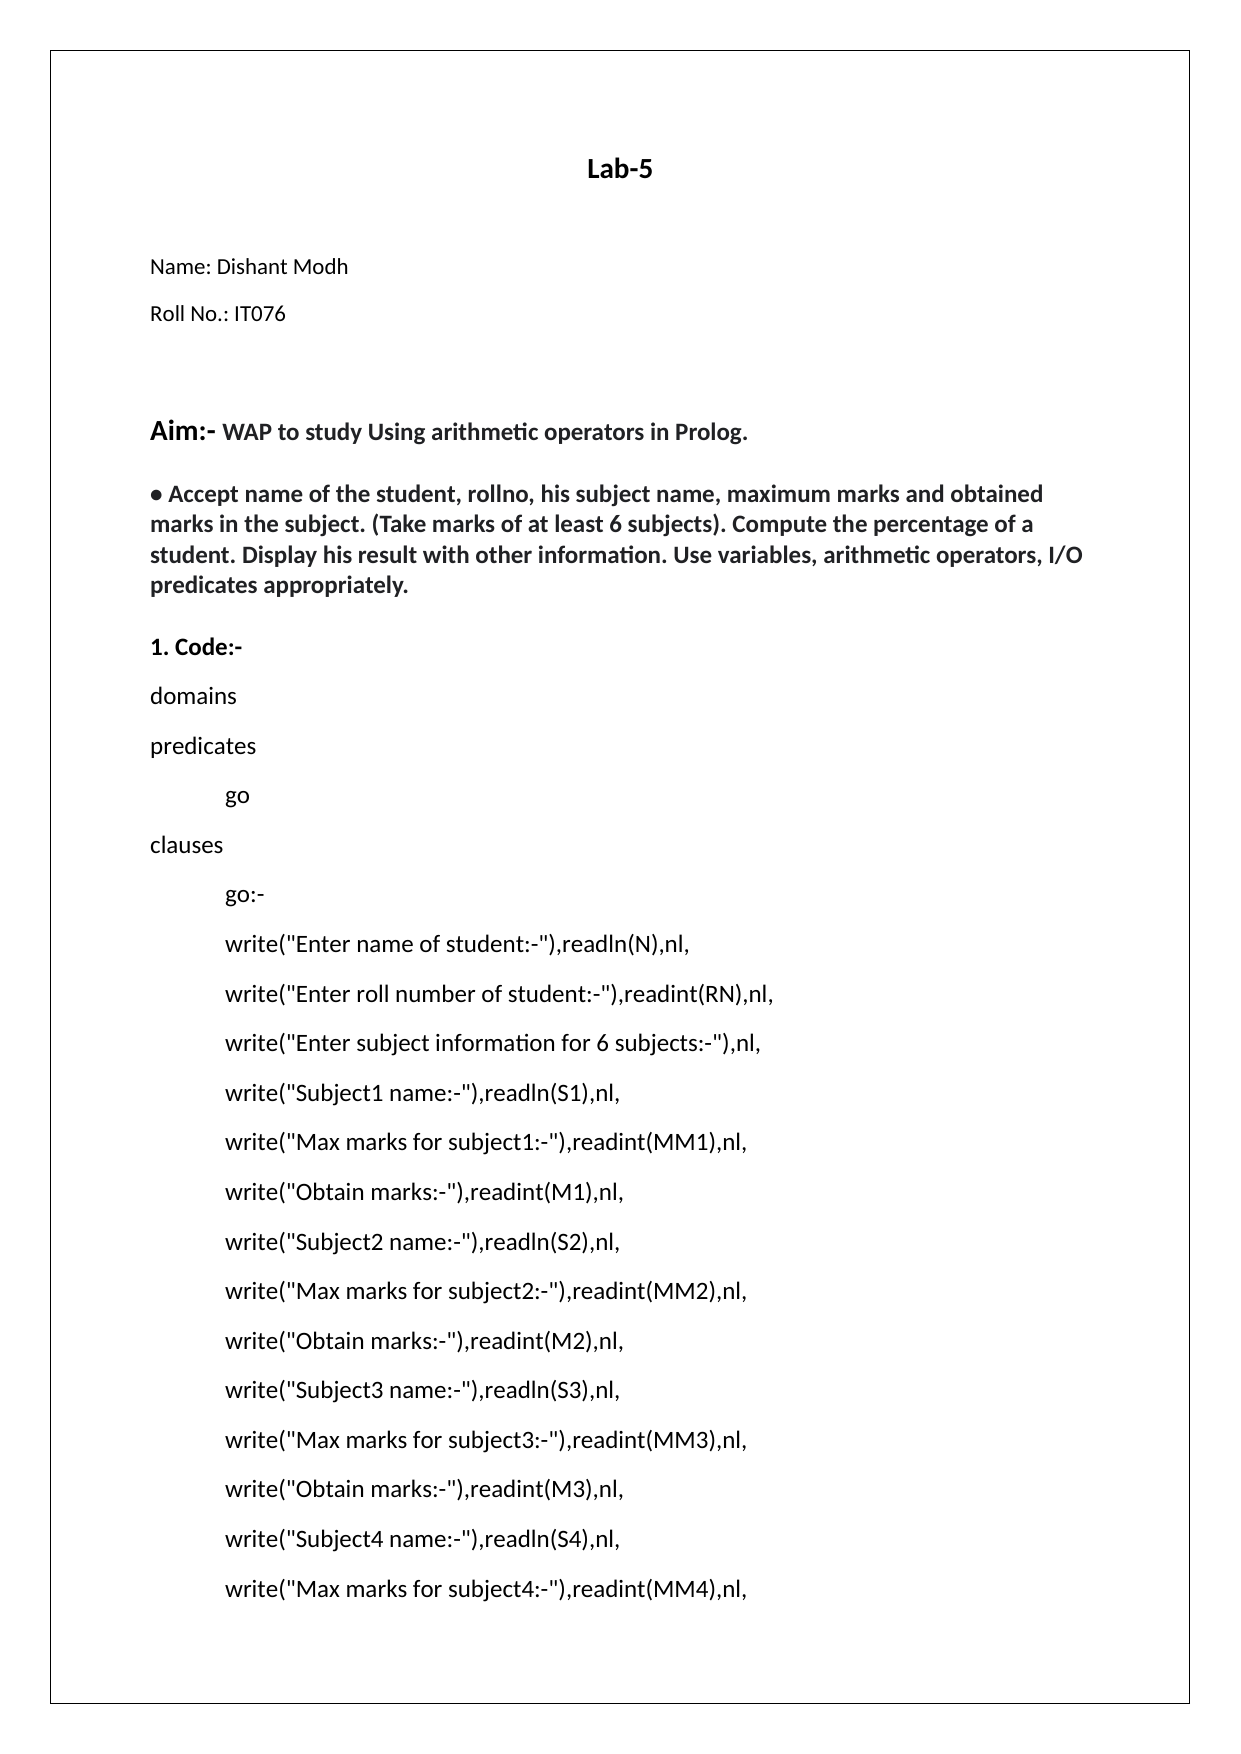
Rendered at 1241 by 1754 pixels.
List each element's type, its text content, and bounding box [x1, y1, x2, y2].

text write("Max marks for subject3:-"),readint(MM3),nl, [150, 1424, 1090, 1454]
text write("Enter roll number of student:-"),readint(RN),nl, [150, 978, 1090, 1008]
text write("Obtain marks:-"),readint(M3),nl, [150, 1473, 1090, 1504]
text Roll No.: IT076 [150, 299, 1090, 327]
text domains [150, 680, 1090, 711]
text write("Subject4 name:-"),readln(S4),nl, [150, 1523, 1090, 1554]
text 1. Code:- [150, 631, 1090, 661]
text write("Max marks for subject1:-"),readint(MM1),nl, [150, 1126, 1090, 1157]
text go [150, 779, 1090, 810]
text write("Enter subject information for 6 subjects:-"),nl, [150, 1027, 1090, 1058]
text write("Subject3 name:-"),readln(S3),nl, [150, 1374, 1090, 1405]
subtitle Aim:- WAP to study Using arithmetic operators in Prolog. [150, 412, 1090, 447]
text write("Obtain marks:-"),readint(M2),nl, [150, 1325, 1090, 1355]
text write("Max marks for subject4:-"),readint(MM4),nl, [150, 1573, 1090, 1603]
text write("Max marks for subject2:-"),readint(MM2),nl, [150, 1275, 1090, 1306]
text clauses [150, 829, 1090, 859]
text write("Obtain marks:-"),readint(M1),nl, [150, 1176, 1090, 1207]
text Name: Dishant Modh [150, 252, 1090, 280]
text predicates [150, 730, 1090, 760]
subtitle • Accept name of the student, rollno, his subject name, maximum marks and obtained marks in the subject. (Take marks of at least 6 subjects). Compute the percentage of a student. Display his result with other information. Use variables, arithmetic operators, I/O predicates appropriately. [150, 478, 1090, 600]
text go:- [150, 878, 1090, 909]
text write("Subject1 name:-"),readln(S1),nl, [150, 1077, 1090, 1107]
text write("Subject2 name:-"),readln(S2),nl, [150, 1226, 1090, 1256]
text write("Enter name of student:-"),readln(N),nl, [150, 928, 1090, 959]
text Lab-5 [150, 150, 1090, 186]
